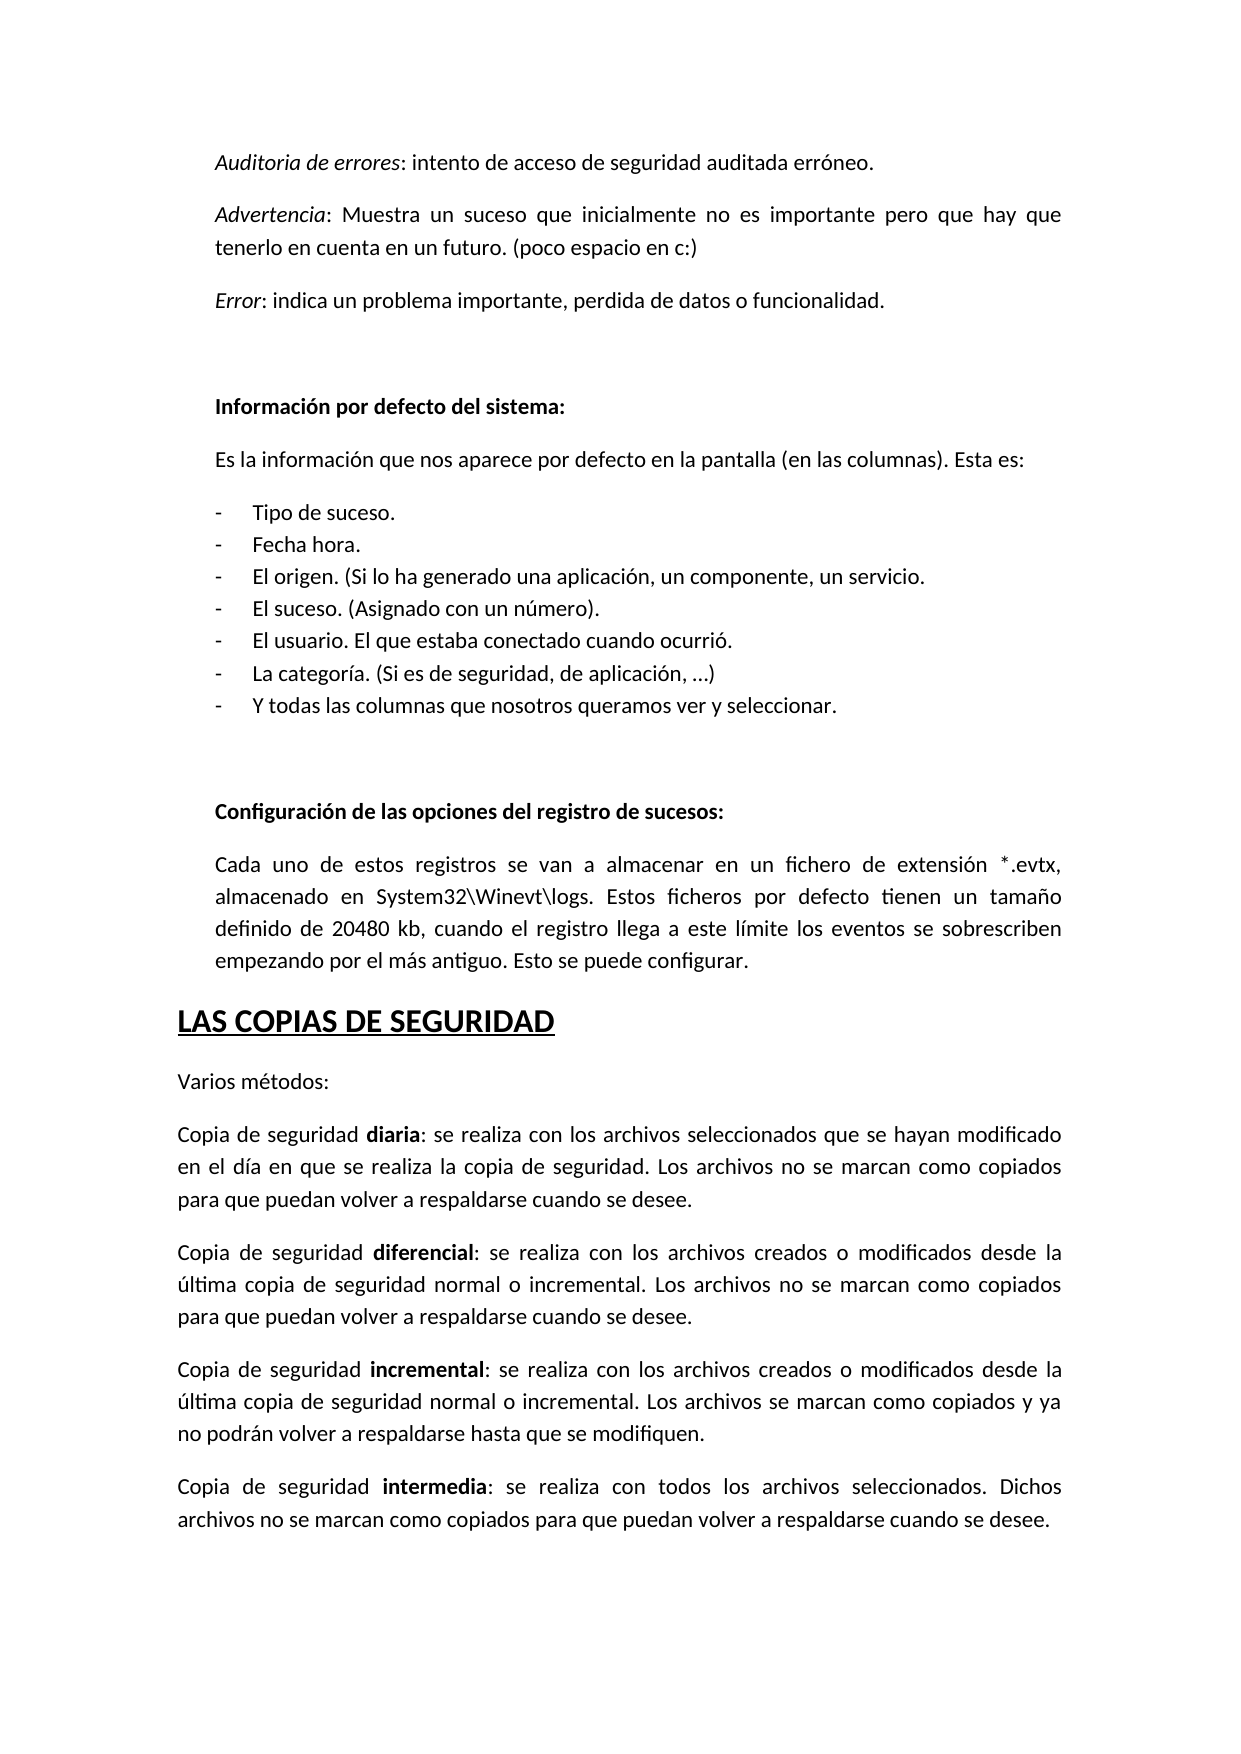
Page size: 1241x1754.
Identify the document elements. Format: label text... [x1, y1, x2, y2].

list El origen. (Si lo ha generado una aplicación, un componente, un servicio. [215, 562, 1063, 590]
list El suceso. (Asignado con un número). [215, 594, 1063, 622]
list La categoría. (Si es de seguridad, de aplicación, …) [215, 659, 1063, 687]
text Advertencia: Muestra un suceso que inicialmente no es importante pero que hay que tenerlo en cuenta en un futuro. (poco espacio en c:) [215, 201, 1063, 261]
text Copia de seguridad diaria: se realiza con los archivos seleccionados que se hayan modificado en el día en que se realiza la copia de seguridad. Los archivos no se marcan como copiados para que puedan volver a respaldarse cuando se desee. [177, 1120, 1063, 1213]
text Copia de seguridad diferencial: se realiza con los archivos creados o modificados desde la última copia de seguridad normal o incremental. Los archivos no se marcan como copiados para que puedan volver a respaldarse cuando se desee. [177, 1238, 1063, 1330]
text LAS COPIAS DE SEGURIDAD [177, 1000, 1063, 1040]
text Configuración de las opciones del registro de sucesos: [177, 797, 1063, 825]
text Es la información que nos aparece por defecto en la pantalla (en las columnas). Esta es: [215, 445, 1063, 473]
list Tipo de suceso. [215, 498, 1063, 526]
text Copia de seguridad incremental: se realiza con los archivos creados o modificados desde la última copia de seguridad normal o incremental. Los archivos se marcan como copiados y ya no podrán volver a respaldarse hasta que se modifiquen. [177, 1355, 1063, 1447]
text Copia de seguridad intermedia: se realiza con todos los archivos seleccionados. Dichos archivos no se marcan como copiados para que puedan volver a respaldarse cuando se desee. [177, 1472, 1063, 1533]
text Información por defecto del sistema: [177, 392, 1063, 420]
text Varios métodos: [177, 1067, 1063, 1095]
text Error: indica un problema importante, perdida de datos o funcionalidad. [215, 286, 1063, 314]
text Cada uno de estos registros se van a almacenar en un fichero de extensión *.evtx, almacenado en System32\Winevt\logs. Estos ficheros por defecto tienen un tamaño definido de 20480 kb, cuando el registro llega a este límite los eventos se sobrescriben empezando por el más antiguo. Esto se puede configurar. [215, 850, 1063, 975]
list El usuario. El que estaba conectado cuando ocurrió. [215, 627, 1063, 655]
list Fecha hora. [215, 530, 1063, 558]
text Auditoria de errores: intento de acceso de seguridad auditada erróneo. [215, 148, 1063, 176]
list Y todas las columnas que nosotros queramos ver y seleccionar. [215, 691, 1063, 719]
